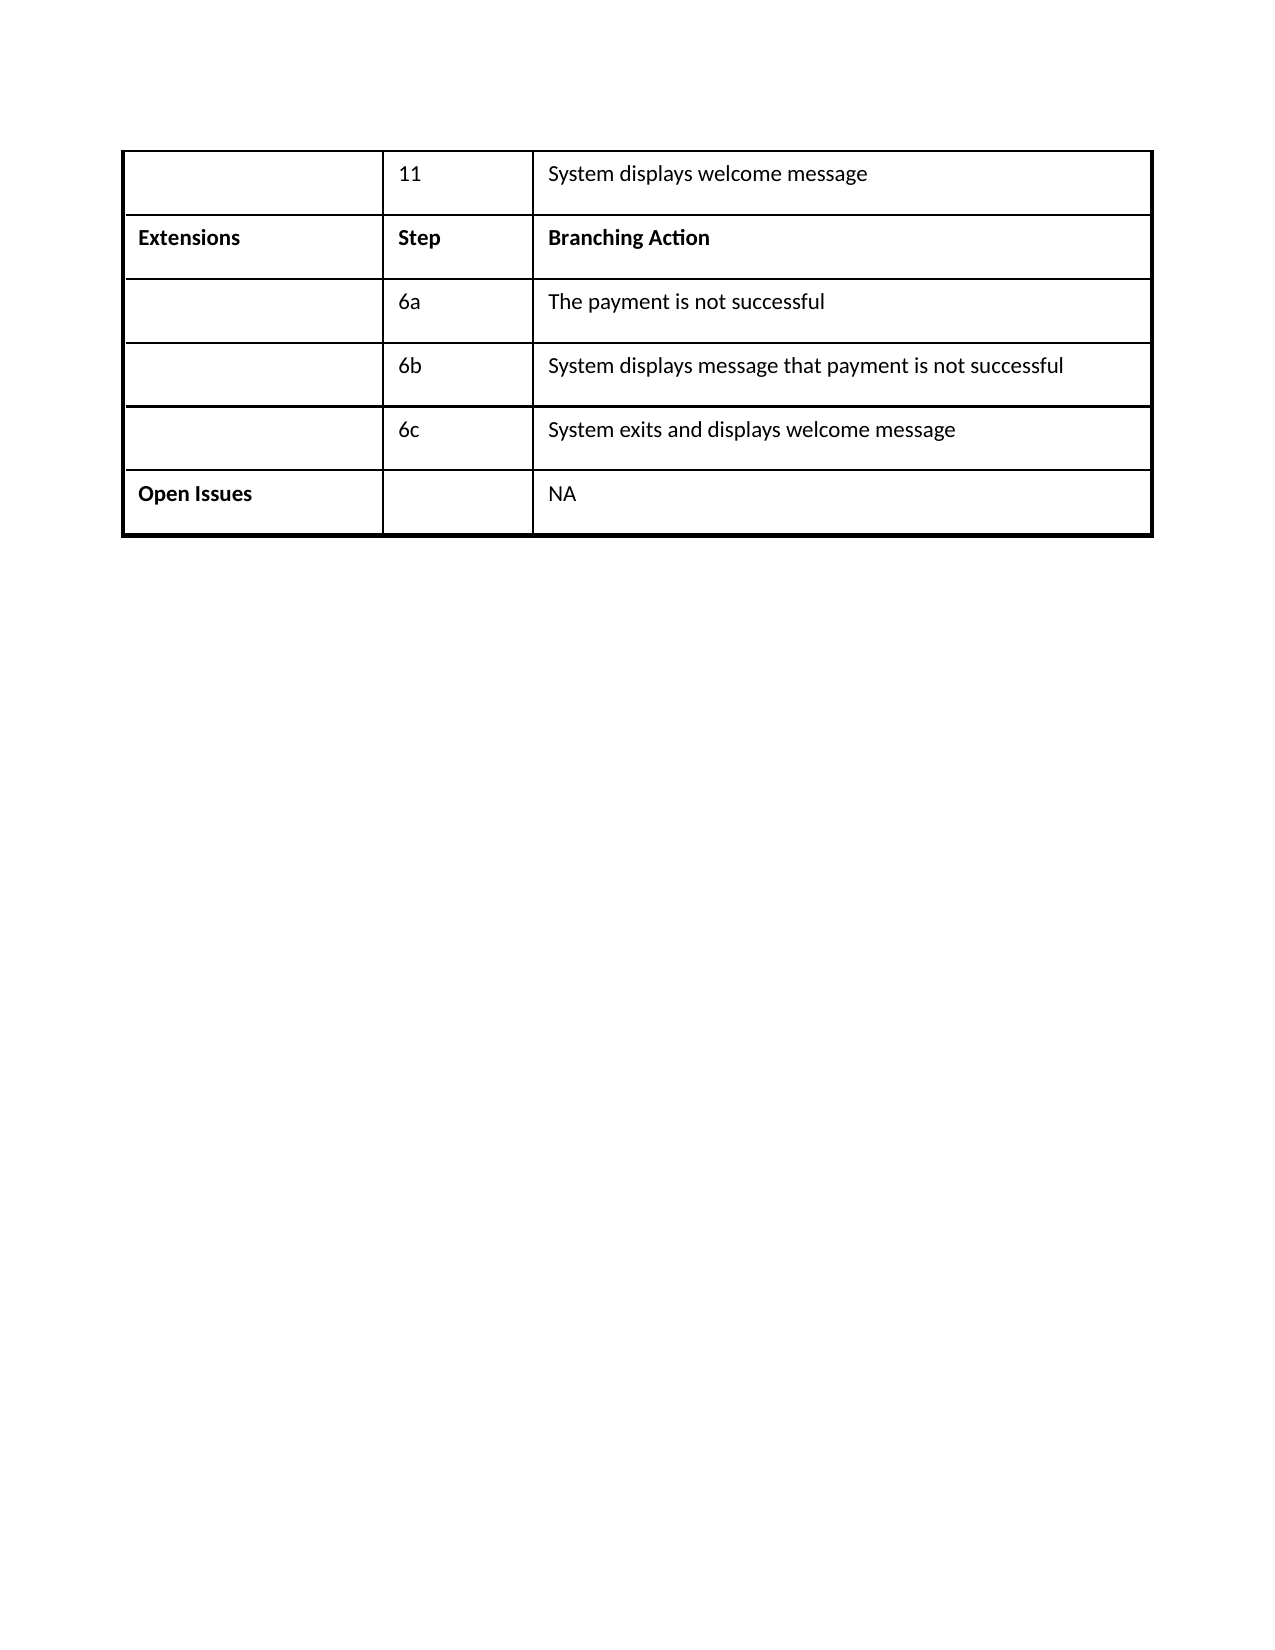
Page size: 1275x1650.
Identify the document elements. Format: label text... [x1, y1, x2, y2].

table_cell Extensions [125, 215, 382, 278]
table_cell System displays welcome message [534, 152, 1150, 214]
table_cell NA [534, 471, 1150, 533]
table_cell Open Issues [125, 470, 382, 533]
table_cell System exits and displays welcome message [534, 408, 1150, 469]
table_cell [125, 406, 382, 469]
table_cell System displays message that payment is not successful [534, 344, 1150, 405]
table_cell 6a [384, 280, 532, 342]
table_cell [125, 152, 382, 214]
table_cell Step [384, 216, 532, 278]
table_cell 11 [384, 152, 532, 214]
table_cell [125, 343, 382, 405]
table_cell [384, 471, 532, 533]
table_cell Branching Action [534, 216, 1150, 278]
table_cell The payment is not successful [534, 280, 1150, 342]
table_cell 6b [384, 344, 532, 405]
table_cell 6c [384, 408, 532, 469]
table_cell [125, 279, 382, 342]
